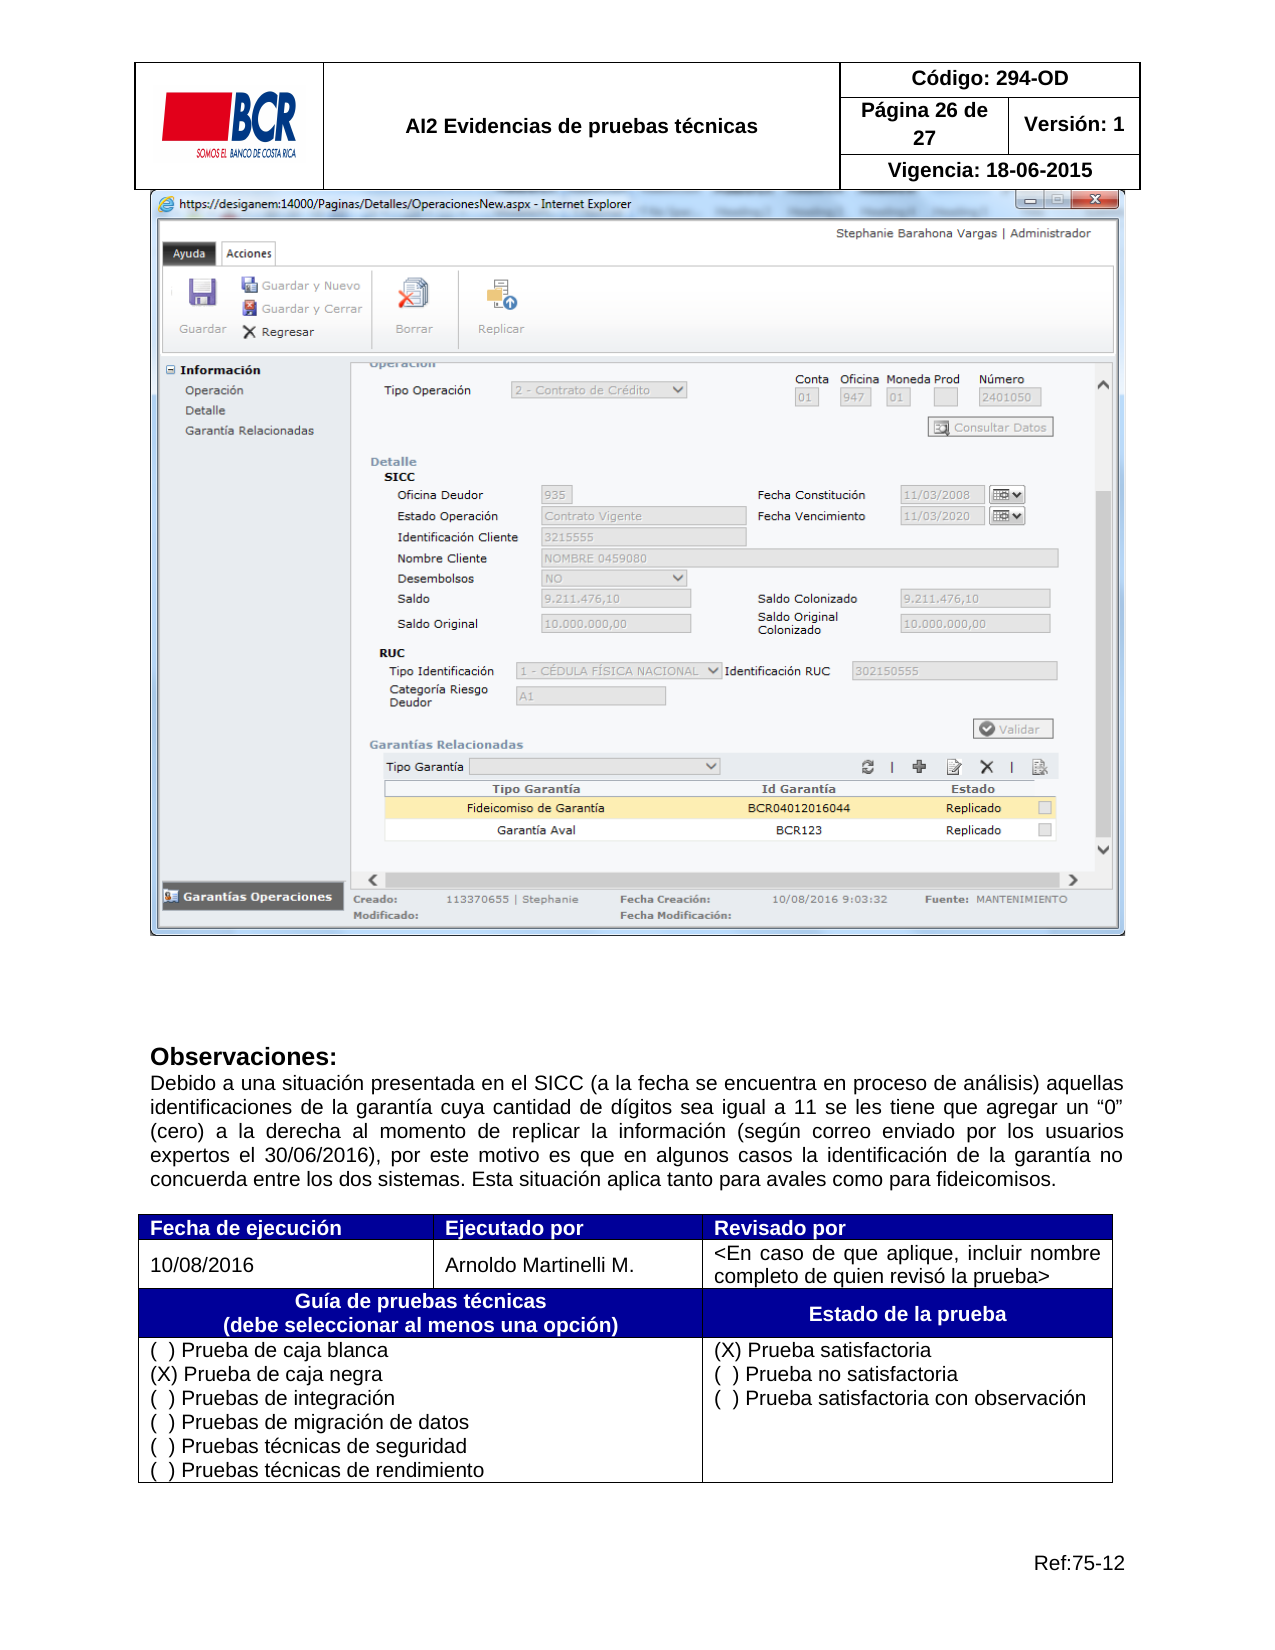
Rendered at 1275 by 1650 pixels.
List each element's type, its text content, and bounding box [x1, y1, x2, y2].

text Observaciones: [150, 1042, 1125, 1071]
table_cell <En caso de que aplique, incluir nombre completo de quien revisó la prueba> [703, 1240, 1112, 1288]
text Debido a una situación presentada en el SICC (a la fecha se encuentra en proceso de análisis) aquellas identificaciones de la garantía cuya cantidad de dígitos sea igual a 11 se les tiene que agregar un “0” (cero) a la derecha al momento de replicar la información (según correo enviado por los usuarios expertos el 30/06/2016), por este motivo es que en algunos casos la identificación de la garantía no concuerda entre los dos sistemas. Esta situación aplica tanto para avales como para fideicomisos. [150, 1071, 1125, 1190]
picture [152, 85, 306, 163]
table_cell Guía de pruebas técnicas (debe seleccionar al menos una opción) [139, 1289, 702, 1337]
table_cell (X) Prueba satisfactoria ( ) Prueba no satisfactoria ( ) Prueba satisfactoria con observación [703, 1338, 1112, 1482]
picture [150, 190, 1125, 936]
table_header Revisado por [703, 1215, 1112, 1239]
table_header Ejecutado por [434, 1215, 702, 1239]
table_cell Arnoldo Martinelli M. [434, 1240, 702, 1288]
table_cell 10/08/2016 [139, 1240, 433, 1288]
table_cell Estado de la prueba [703, 1289, 1112, 1337]
table_header Fecha de ejecución [139, 1215, 433, 1239]
